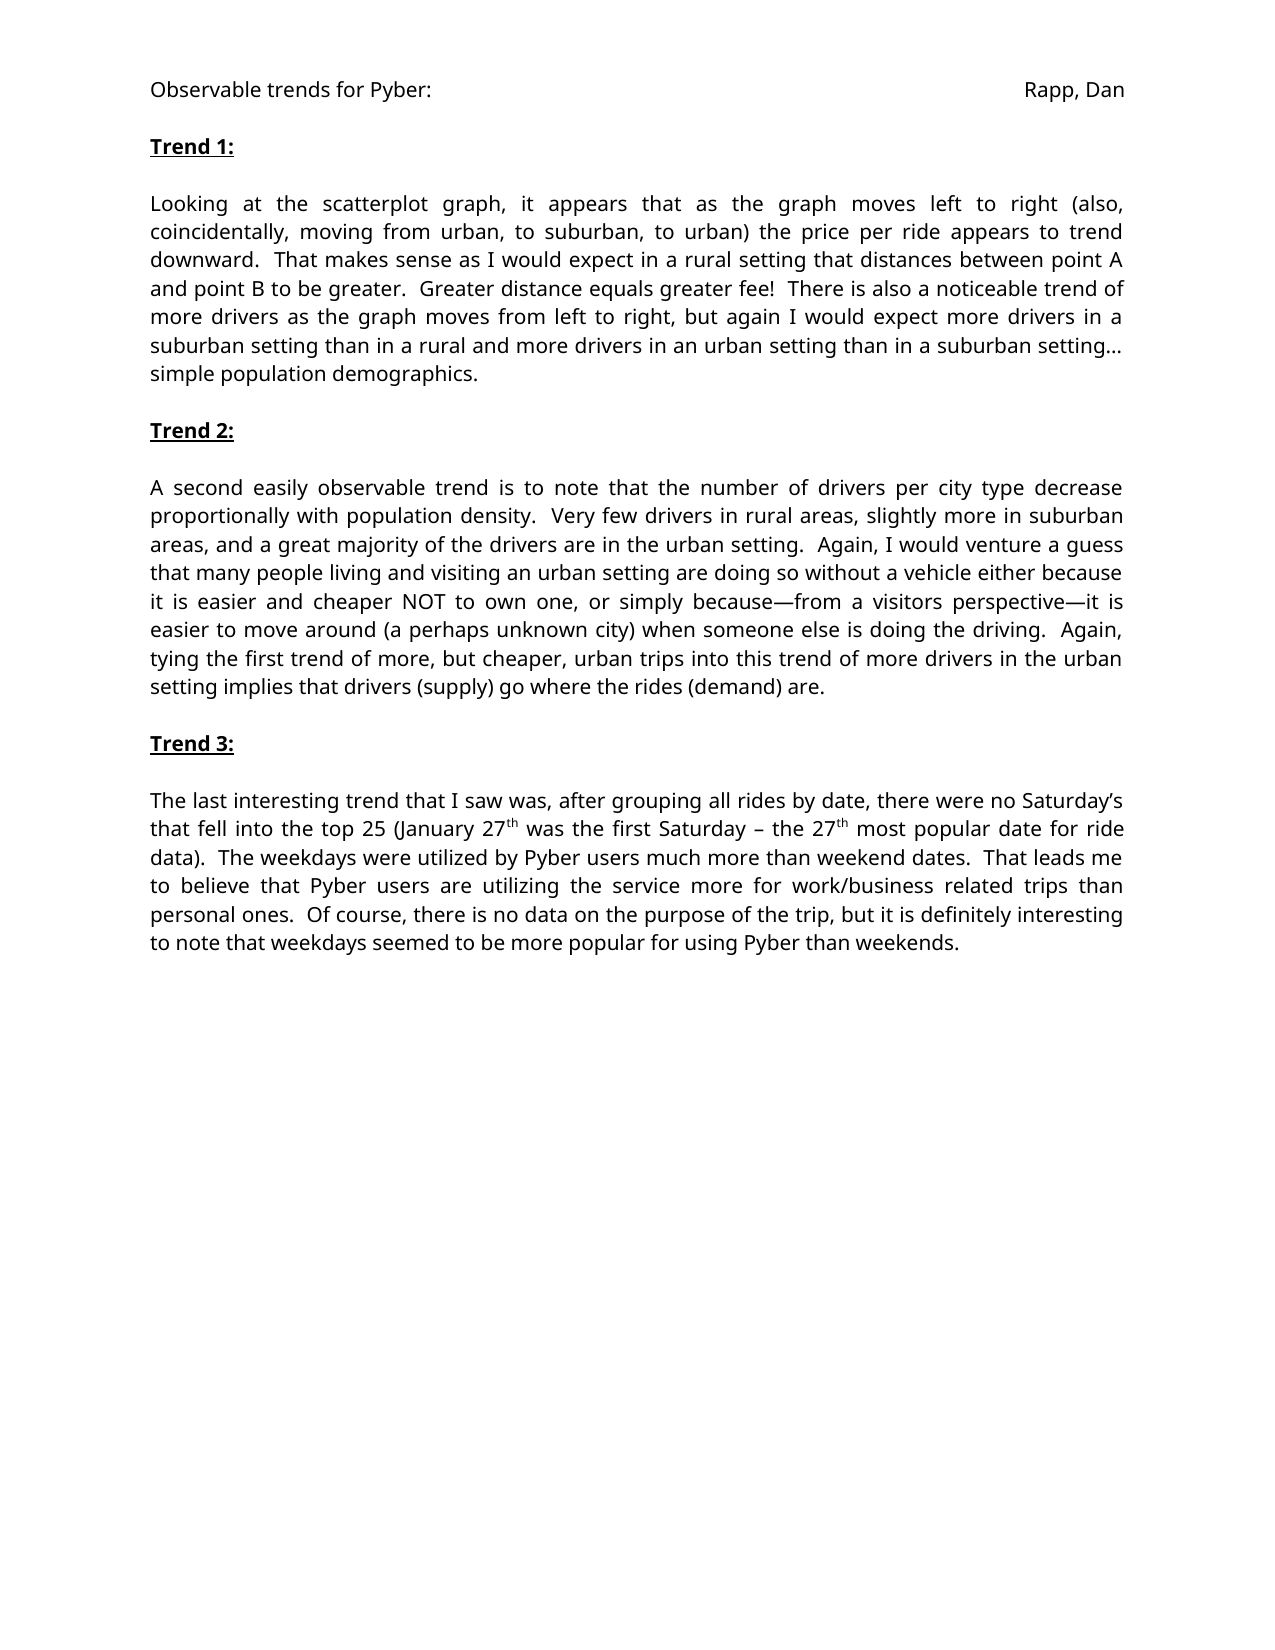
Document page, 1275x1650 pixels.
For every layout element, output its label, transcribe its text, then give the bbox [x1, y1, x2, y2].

text Trend 1: [150, 132, 1125, 160]
text Trend 3: [150, 729, 1125, 757]
text A second easily observable trend is to note that the number of drivers per city type decrease proportionally with population density. Very few drivers in rural areas, slightly more in suburban areas, and a great majority of the drivers are in the urban setting. Again, I would venture a guess that many people living and visiting an urban setting are doing so without a vehicle either because it is easier and cheaper NOT to own one, or simply because—from a visitors perspective—it is easier to move around (a perhaps unknown city) when someone else is doing the driving. Again, tying the first trend of more, but cheaper, urban trips into this trend of more drivers in the urban setting implies that drivers (supply) go where the rides (demand) are. [150, 473, 1125, 701]
text Observable trends for Pyber: Rapp, Dan [150, 75, 1125, 103]
text The last interesting trend that I saw was, after grouping all rides by date, there were no Saturday’s that fell into the top 25 (January 27th was the first Saturday – the 27th most popular date for ride data). The weekdays were utilized by Pyber users much more than weekend dates. That leads me to believe that Pyber users are utilizing the service more for work/business related trips than personal ones. Of course, there is no data on the purpose of the trip, but it is definitely interesting to note that weekdays seemed to be more popular for using Pyber than weekends. [150, 786, 1125, 957]
text Looking at the scatterplot graph, it appears that as the graph moves left to right (also, coincidentally, moving from urban, to suburban, to urban) the price per ride appears to trend downward. That makes sense as I would expect in a rural setting that distances between point A and point B to be greater. Greater distance equals greater fee! There is also a noticeable trend of more drivers as the graph moves from left to right, but again I would expect more drivers in a suburban setting than in a rural and more drivers in an urban setting than in a suburban setting…simple population demographics. [150, 189, 1125, 388]
text Trend 2: [150, 416, 1125, 445]
